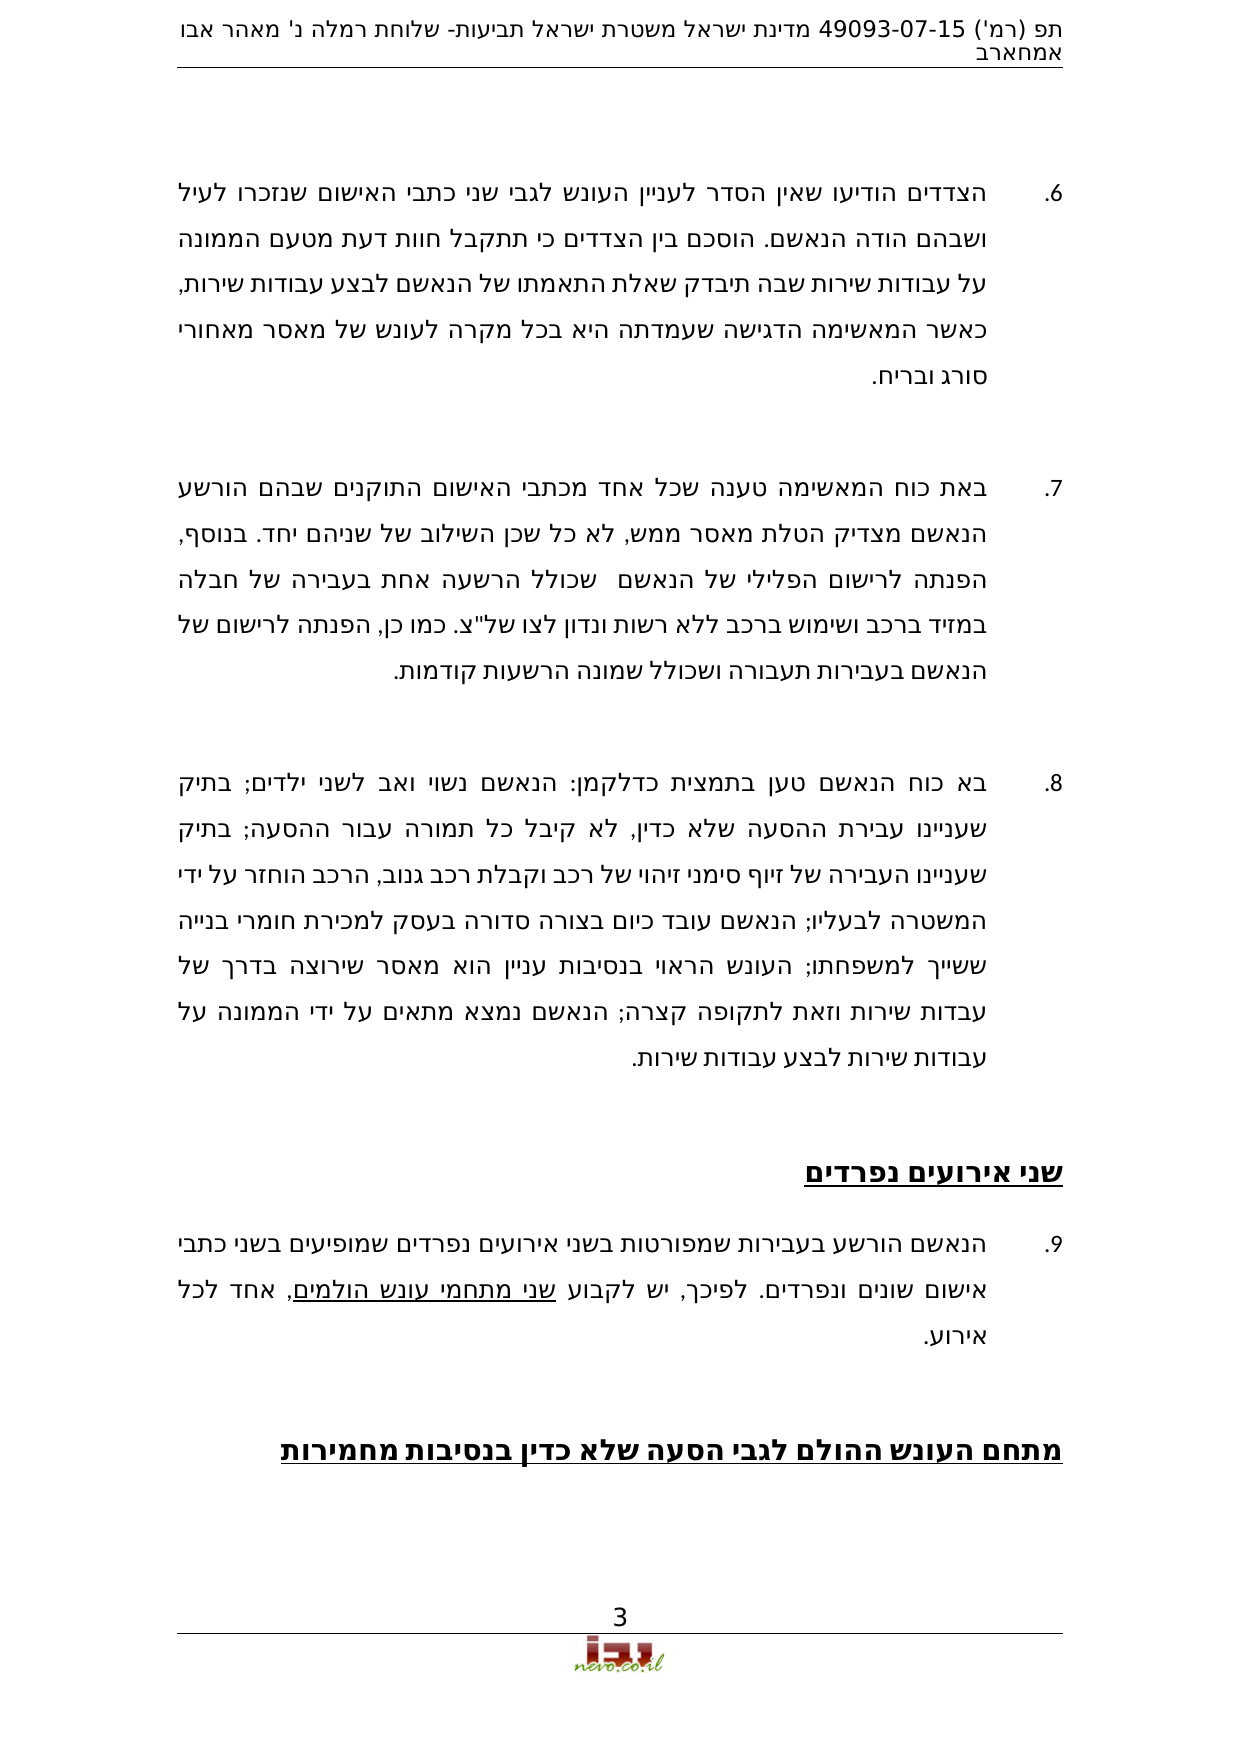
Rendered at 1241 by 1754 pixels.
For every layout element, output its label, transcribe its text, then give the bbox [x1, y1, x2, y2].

text 8. בא כוח הנאשם טען בתמצית כדלקמן: הנאשם נשוי ואב לשני ילדים; בתיק שעניינו עבירת ההסעה שלא כדין, לא קיבל כל תמורה עבור ההסעה; בתיק שעניינו העבירה של זיוף סימני זיהוי של רכב וקבלת רכב גנוב, הרכב הוחזר על ידי המשטרה לבעליו; הנאשם עובד כיום בצורה סדורה בעסק למכירת חומרי בנייה ששייך למשפחתו; העונש הראוי בנסיבות עניין הוא מאסר שירוצה בדרך של עבדות שירות וזאת לתקופה קצרה; הנאשם נמצא מתאים על ידי הממונה על עבודות שירות לבצע עבודות שירות. [177, 768, 1063, 1072]
text מתחם העונש ההולם לגבי הסעה שלא כדין בנסיבות מחמירות [177, 1432, 1063, 1468]
text 6. הצדדים הודיעו שאין הסדר לעניין העונש לגבי שני כתבי האישום שנזכרו לעיל ושבהם הודה הנאשם. הוסכם בין הצדדים כי תתקבל חוות דעת מטעם הממונה על עבודות שירות שבה תיבדק שאלת התאמתו של הנאשם לבצע עבודות שירות, כאשר המאשימה הדגישה שעמדתה היא בכל מקרה לעונש של מאסר מאחורי סורג ובריח. [177, 177, 1063, 391]
text 7. באת כוח המאשימה טענה שכל אחד מכתבי האישום התוקנים שבהם הורשע הנאשם מצדיק הטלת מאסר ממש, לא כל שכן השילוב של שניהם יחד. בנוסף, הפנתה לרישום הפלילי של הנאשם שכולל הרשעה אחת בעבירה של חבלה במזיד ברכב ושימוש ברכב ללא רשות ונדון לצו של"צ. כמו כן, הפנתה לרישום של הנאשם בעבירות תעבורה ושכולל שמונה הרשעות קודמות. [177, 472, 1063, 686]
text 9. הנאשם הורשע בעבירות שמפורטות בשני אירועים נפרדים שמופיעים בשני כתבי אישום שונים ונפרדים. לפיכך, יש לקבוע שני מתחמי עונש הולמים, אחד לכל אירוע. [177, 1228, 1063, 1351]
picture [574, 1635, 666, 1673]
text שני אירועים נפרדים [177, 1154, 1063, 1190]
